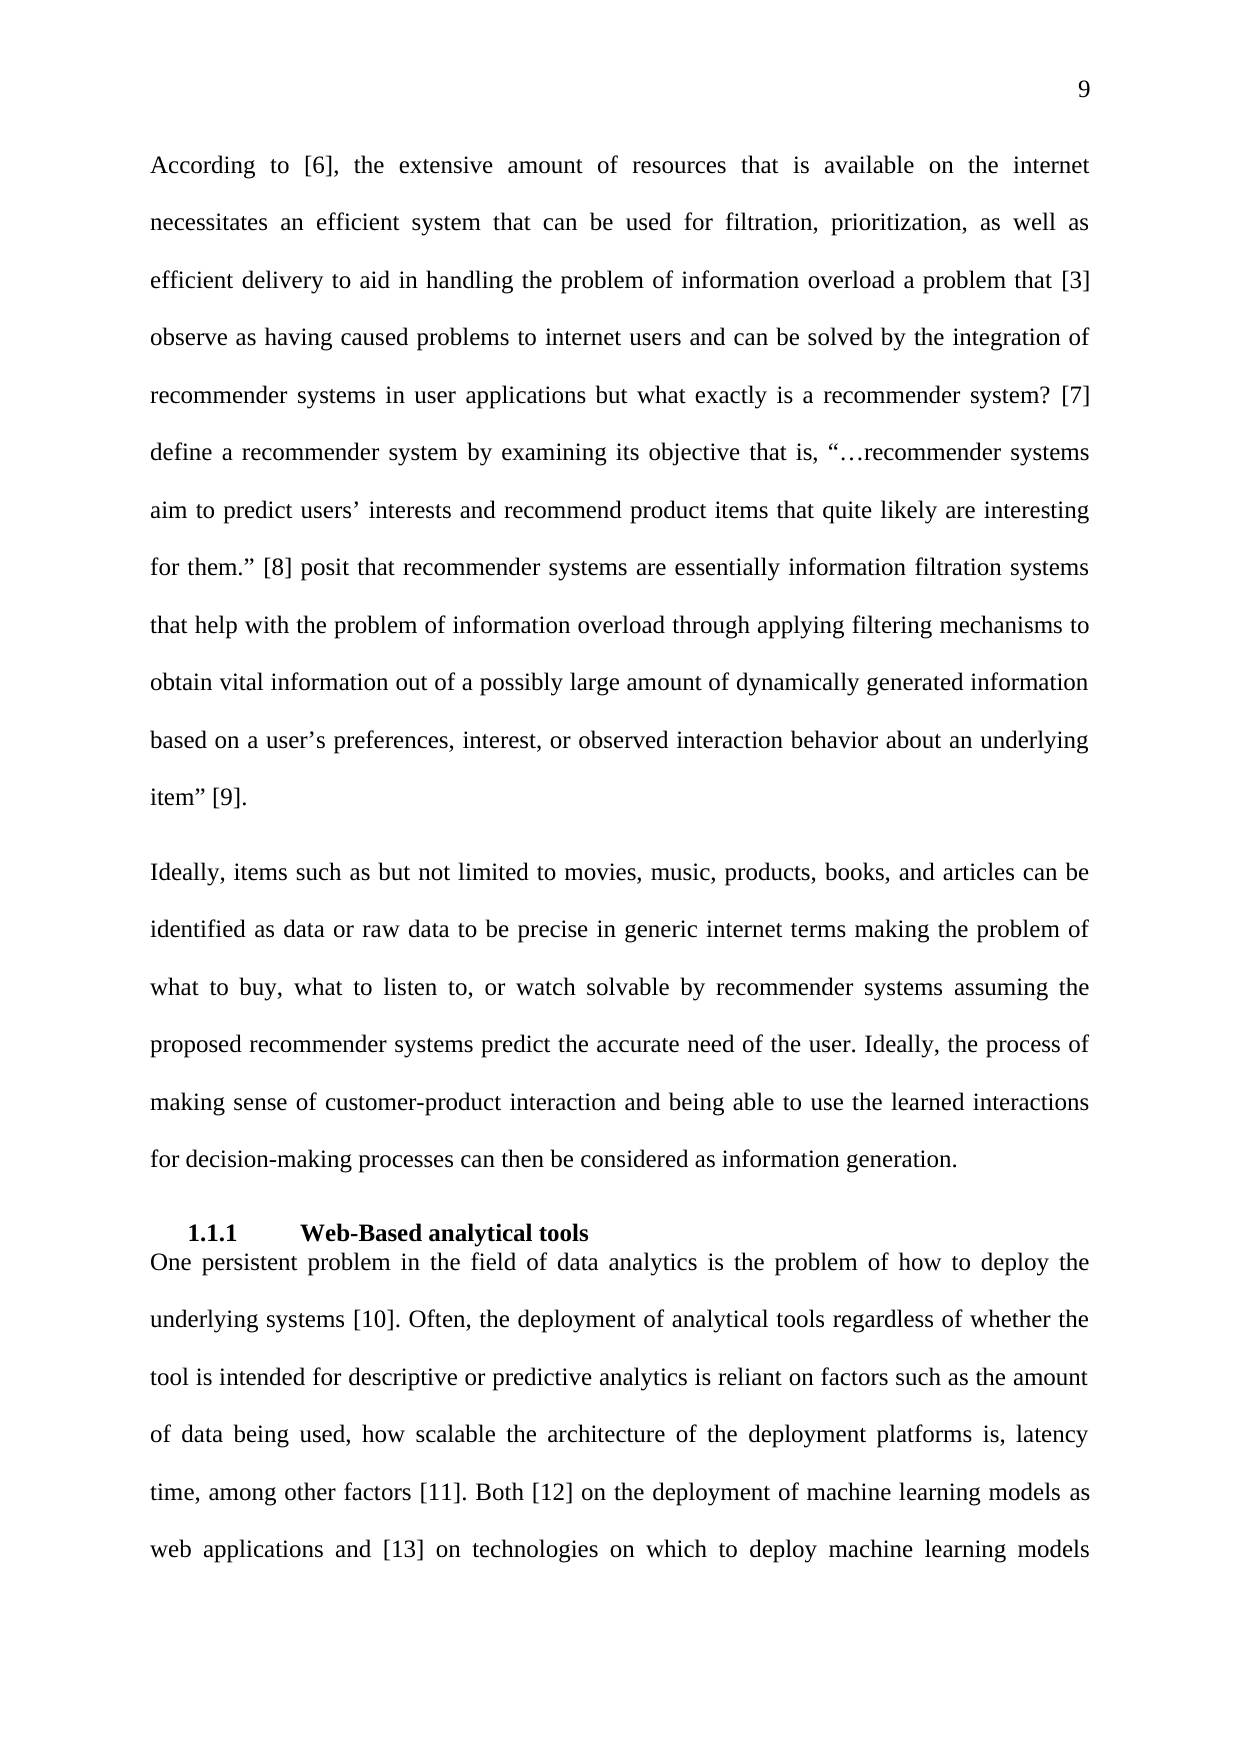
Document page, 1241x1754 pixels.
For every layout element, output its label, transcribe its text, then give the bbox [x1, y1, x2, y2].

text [150, 1247, 1090, 1563]
text According to , the extensive amount of resources that is available on the internet necessitates an efficient system that can be used for filtration, prioritization, as well as efficient delivery to aid in handling the problem of information overload a problem that observe as having caused problems to internet users and can be solved by the integration of recommender systems in user applications but what exactly is a recommender system? define a recommender system by examining its objective that is, “…recommender systems aim to predict users’ interests and recommend product items that quite likely are interesting for them.” posit that recommender systems are essentially information filtration systems that help with the problem of information overload through applying filtering mechanisms to obtain vital information out of a possibly large amount of dynamically generated information based on a user’s preferences, interest, or observed interaction behavior about an underlying item” . [150, 150, 1090, 811]
subtitle Web-Based analytical tools [187, 1218, 1090, 1247]
text Ideally, items such as but not limited to movies, music, products, books, and articles can be identified as data or raw data to be precise in generic internet terms making the problem of what to buy, what to listen to, or watch solvable by recommender systems assuming the proposed recommender systems predict the accurate need of the user. Ideally, the process of making sense of customer-product interaction and being able to use the learned interactions for decision-making processes can then be considered as information generation. [150, 857, 1090, 1173]
